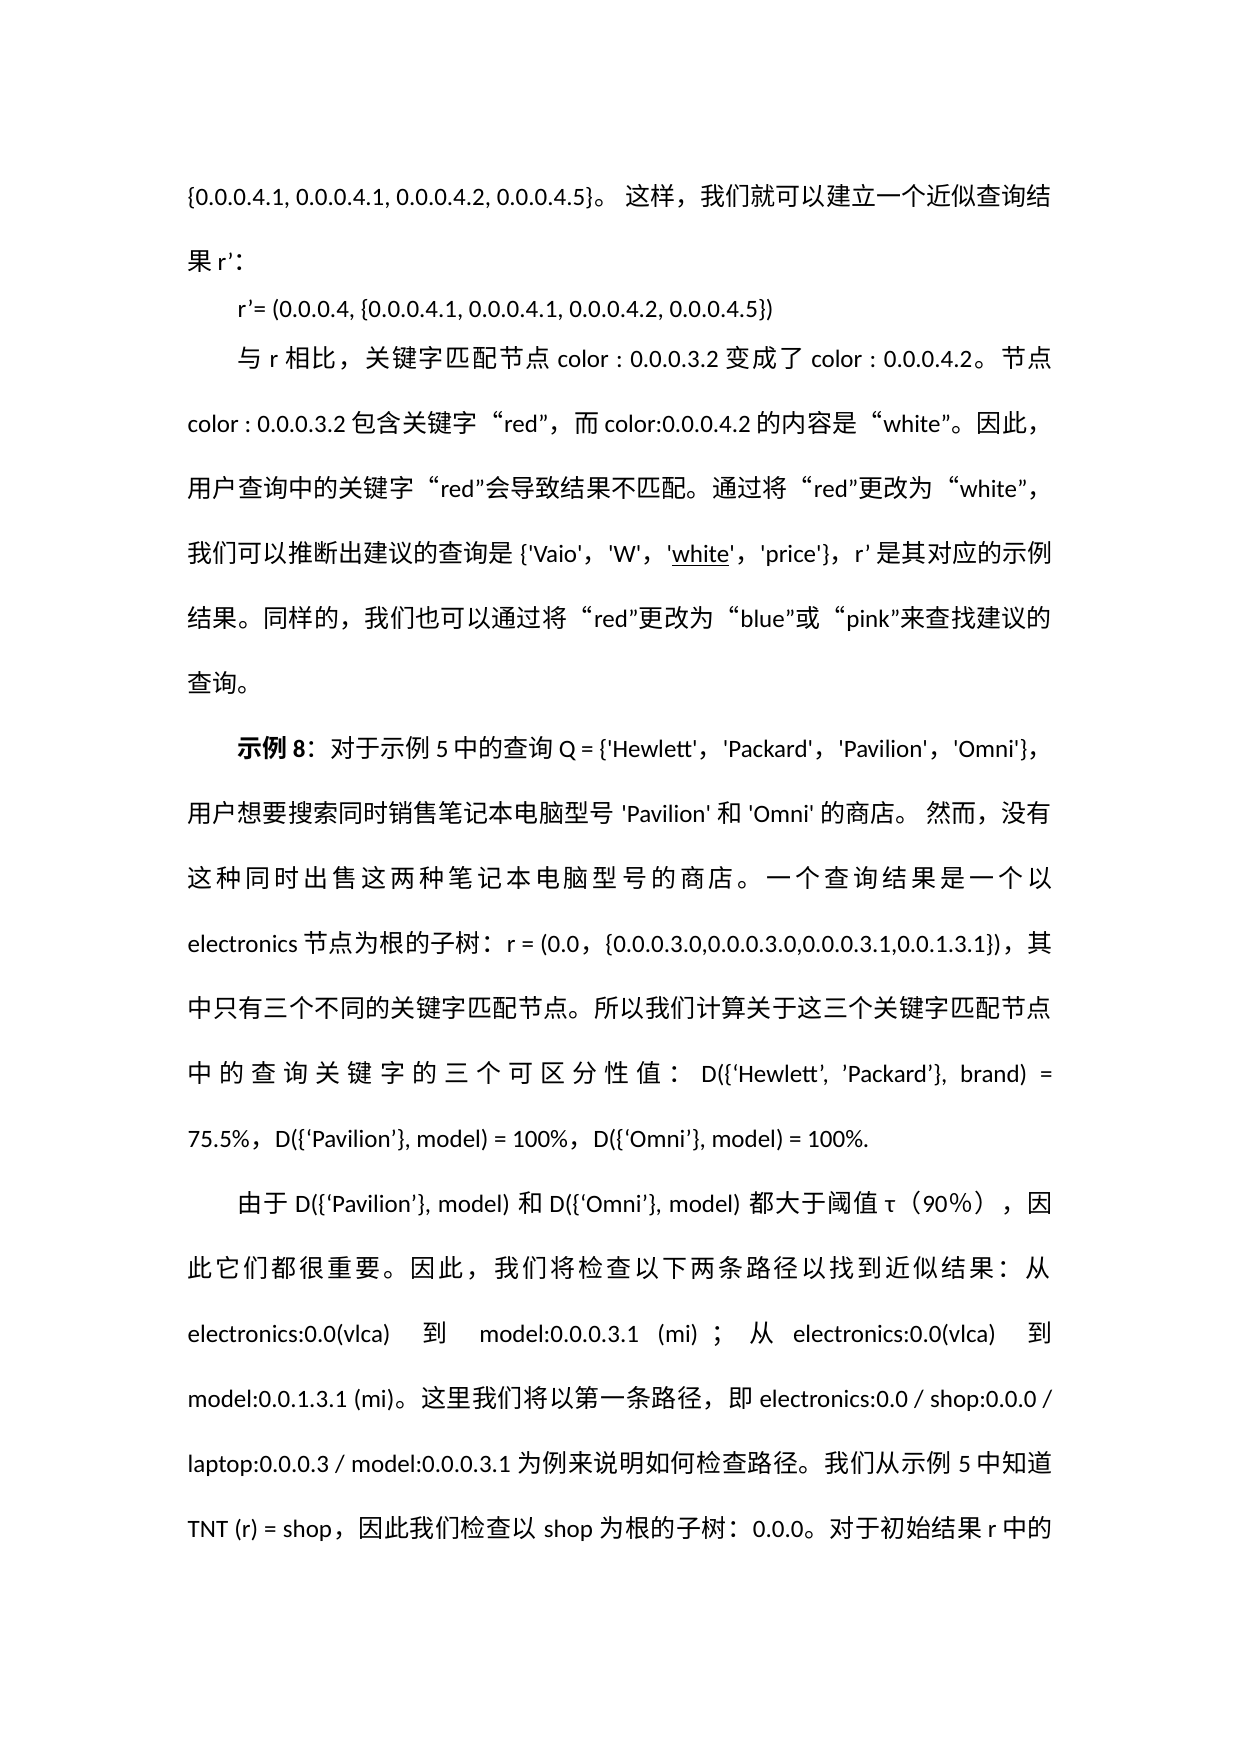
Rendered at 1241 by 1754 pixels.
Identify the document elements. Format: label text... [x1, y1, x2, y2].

text 与r相比，关键字匹配节点color : 0.0.0.3.2变成了color : 0.0.0.4.2。节点color : 0.0.0.3.2包含关键字“red”，而color:0.0.0.4.2的内容是“white”。因此，用户查询中的关键字“red”会导致结果不匹配。通过将“red”更改为“white”，我们可以推断出建议的查询是 {'Vaio'，'W'，'white'，'price'}，r’ 是其对应的示例结果。同样的，我们也可以通过将“red”更改为“blue”或“pink”来查找建议的查询。 [187, 324, 1053, 714]
text r’= (0.0.0.4, {0.0.0.4.1, 0.0.0.4.1, 0.0.0.4.2, 0.0.0.4.5}) [187, 292, 1053, 324]
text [187, 1169, 1053, 1559]
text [187, 162, 1053, 292]
text 示例8：对于示例5中的查询Q = {'Hewlett'，'Packard'，'Pavilion'，'Omni'}，用户想要搜索同时销售笔记本电脑型号 'Pavilion' 和 'Omni' 的商店。 然而，没有这种同时出售这两种笔记本电脑型号的商店。一个查询结果是一个以electronics节点为根的子树：r = (0.0，{0.0.0.3.0,0.0.0.3.0,0.0.0.3.1,0.0.1.3.1})，其中只有三个不同的关键字匹配节点。所以我们计算关于这三个关键字匹配节点中的查询关键字的三个可区分性值：D({‘Hewlett’, ’Packard’}, brand) = 75.5%，D({‘Pavilion’}, model) = 100%，D({‘Omni’}, model) = 100%. [187, 714, 1053, 1169]
